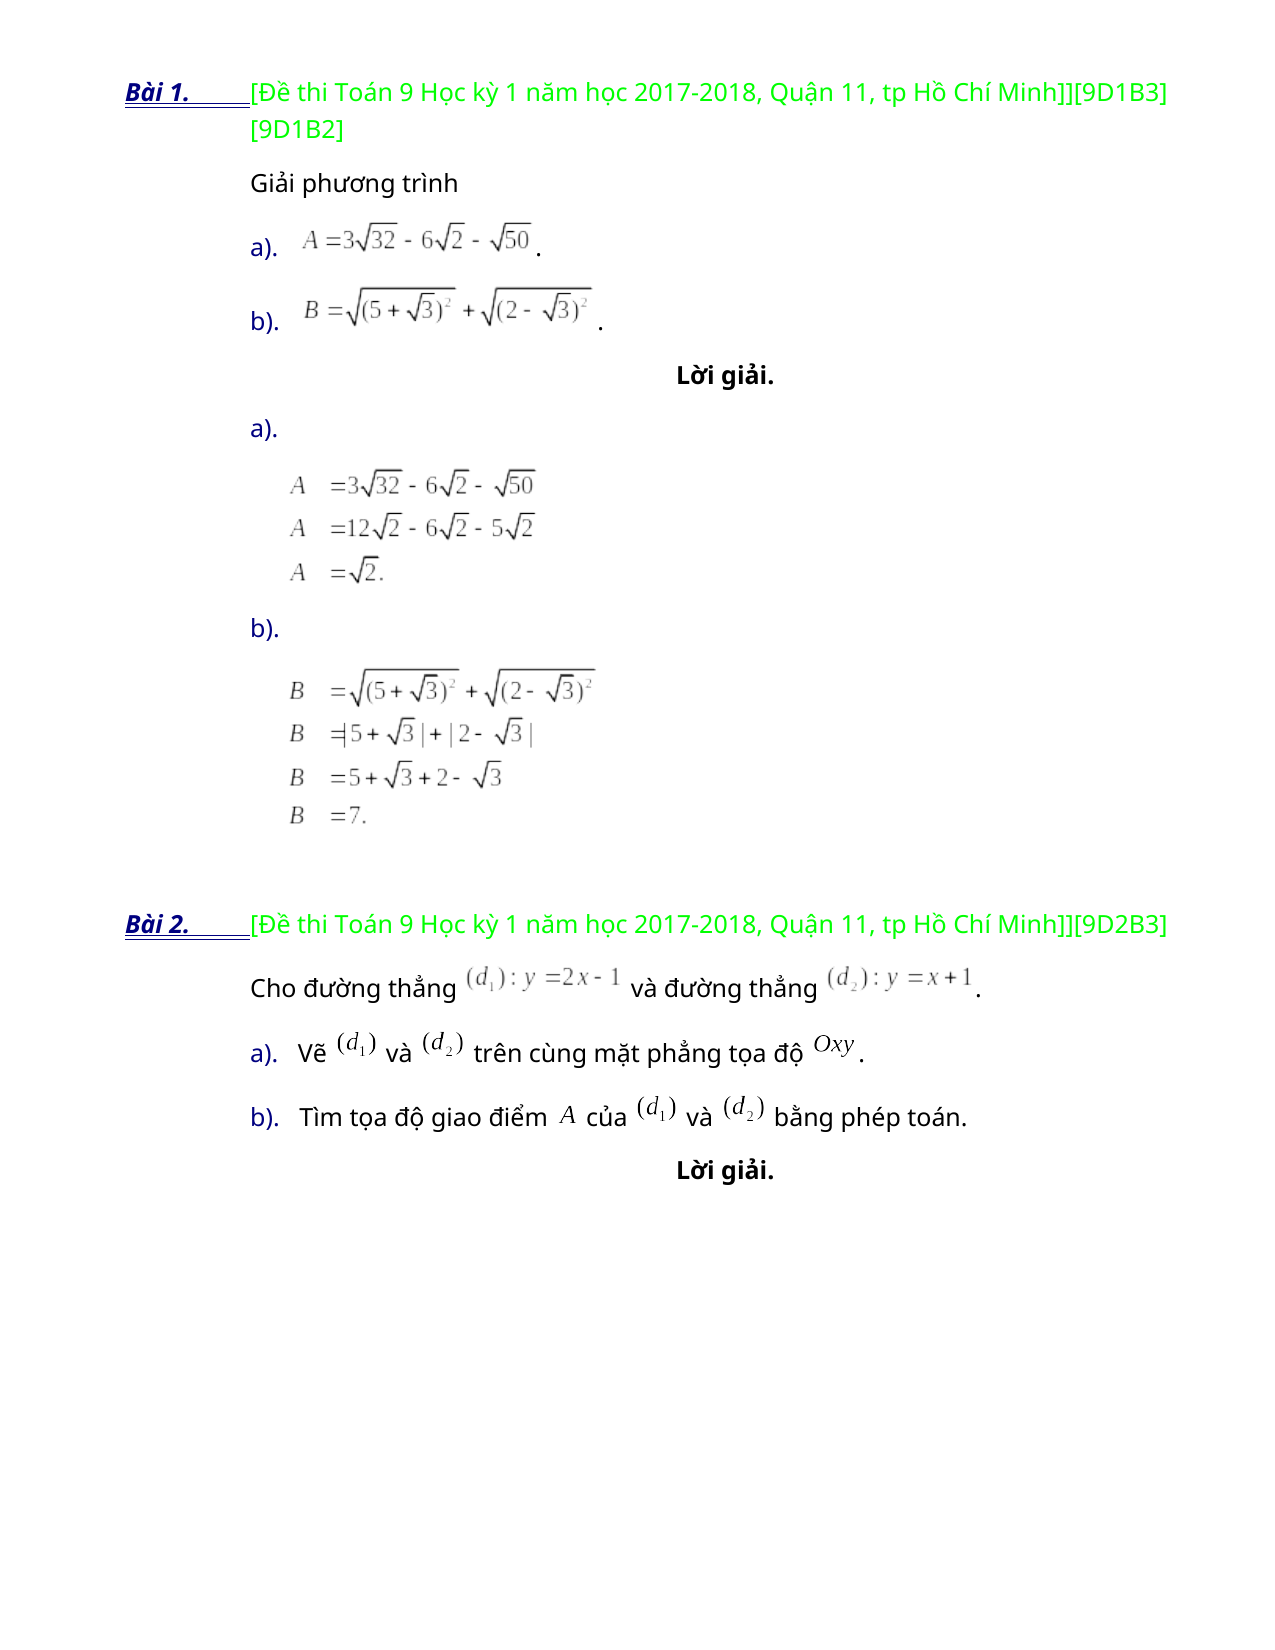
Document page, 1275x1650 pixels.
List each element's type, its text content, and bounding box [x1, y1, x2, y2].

text b). . [250, 283, 1200, 338]
text Lời giải. [250, 357, 1200, 391]
text a). . [250, 219, 1200, 263]
text b). Tìm tọa độ giao điểm của và bằng phép toán. [250, 1089, 1200, 1133]
text Giải phương trình [250, 165, 1200, 199]
text Lời giải. [250, 1153, 1200, 1187]
text a). [250, 411, 1200, 445]
list [Đề thi Toán 9 Học kỳ 1 năm học 2017-2018, Quận 11, tp Hồ Chí Minh]][9D1B3][9D1B2] [125, 75, 1200, 146]
text b). [250, 610, 1200, 644]
text a). Vẽ và trên cùng mặt phẳng tọa độ . [250, 1024, 1200, 1069]
text Cho đường thẳng và đường thẳng . [250, 960, 1200, 1005]
text [Đề thi Toán 9 Học kỳ 1 năm học 2017-2018, Quận 11, tp Hồ Chí Minh]][9D2B3] [125, 907, 1200, 941]
